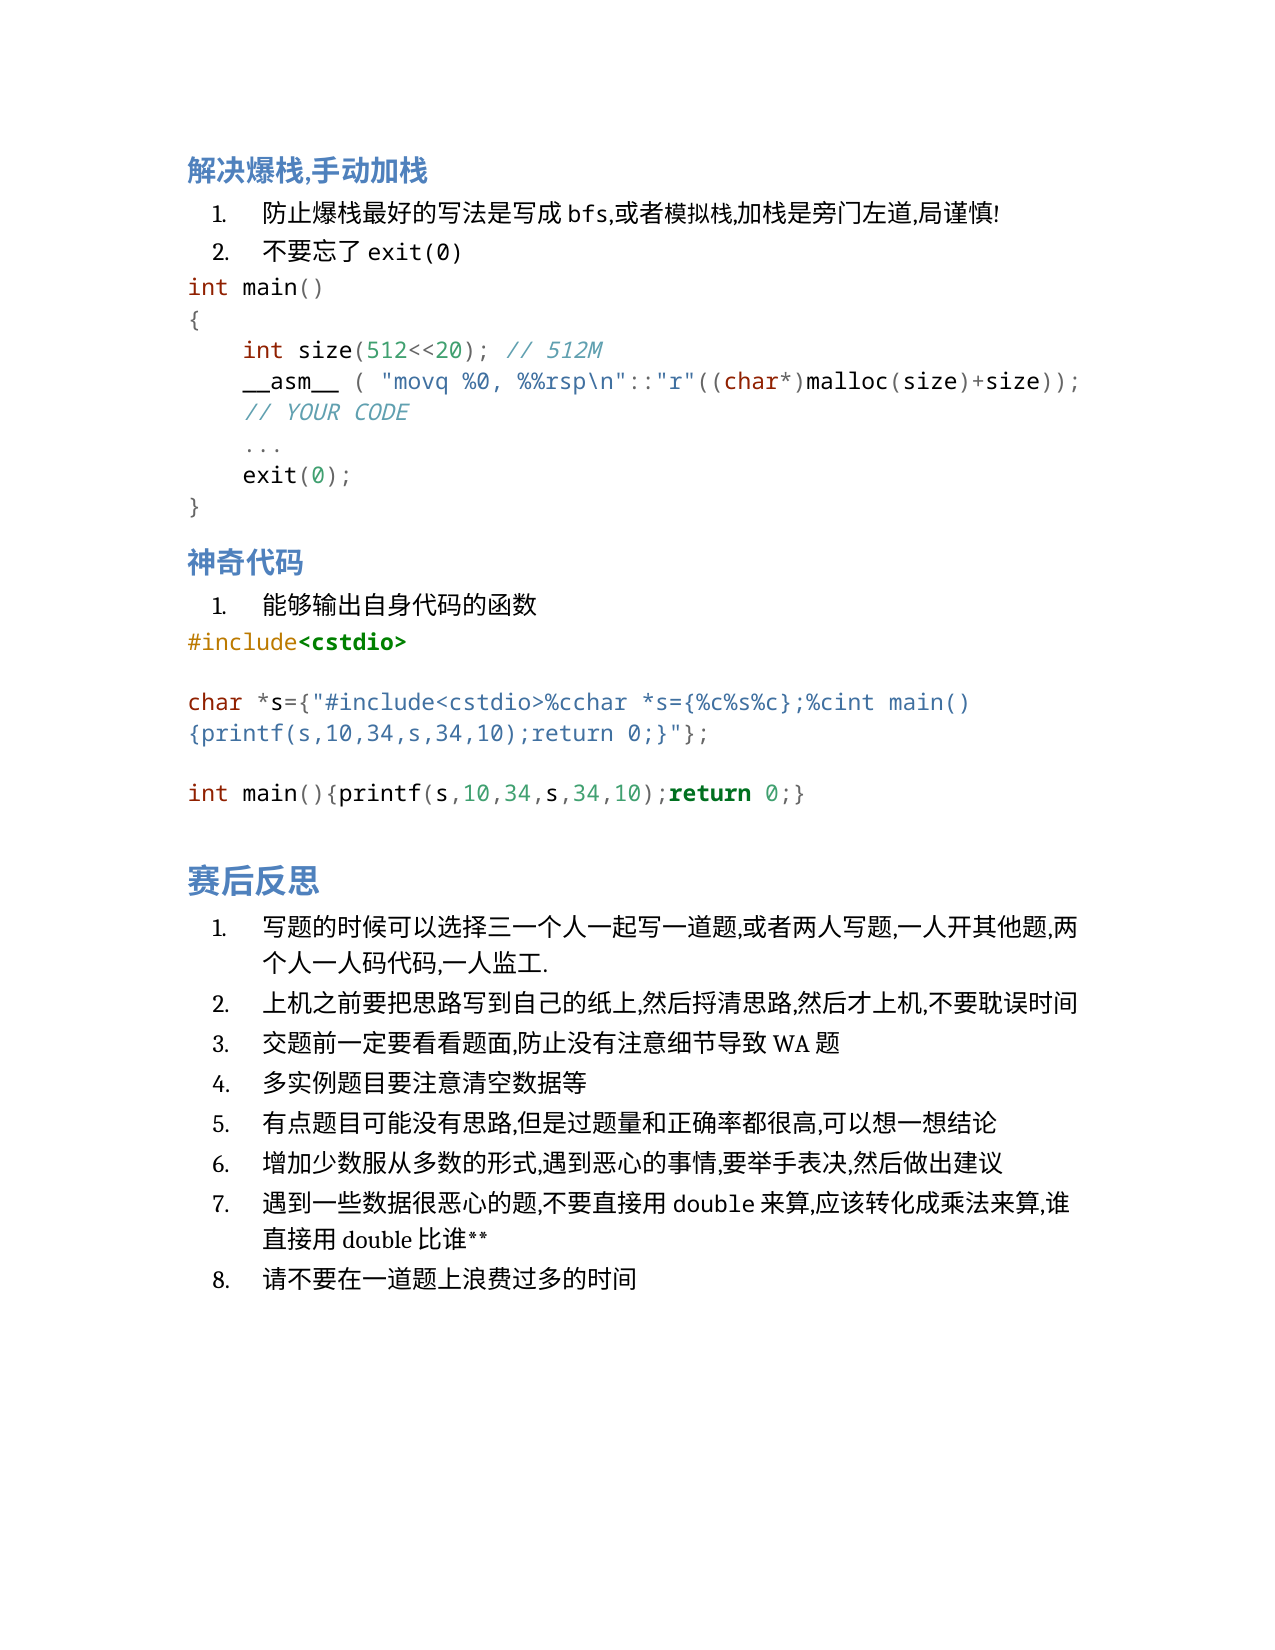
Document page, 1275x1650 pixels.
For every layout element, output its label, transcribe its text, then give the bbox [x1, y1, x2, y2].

list 能够输出自身代码的函数 [212, 586, 1087, 622]
text #include<cstdio> char *s={"#include<cstdio>%cchar *s={%c%s%c};%cint main(){printf(s,10,34,s,34,10);return 0;}"}; int main(){printf(s,10,34,s,34,10);return 0;} [187, 626, 1087, 808]
list 写题的时候可以选择三一个人一起写一道题,或者两人写题,一人开其他题,两个人一人码代码,一人监工. [212, 907, 1087, 980]
list 遇到一些数据很恶心的题,不要直接用double来算,应该转化成乘法来算,谁直接用double比谁** [212, 1183, 1087, 1256]
list 上机之前要把思路写到自己的纸上,然后捋清思路,然后才上机,不要耽误时间 [212, 983, 1087, 1020]
subtitle 赛后反思 [187, 858, 1087, 903]
list 防止爆栈最好的写法是写成bfs,或者模拟栈,加栈是旁门左道,局谨慎! [212, 193, 1087, 230]
list 多实例题目要注意清空数据等 [212, 1063, 1087, 1100]
list 有点题目可能没有思路,但是过题量和正确率都很高,可以想一想结论 [212, 1103, 1087, 1140]
subtitle 解决爆栈,手动加栈 [187, 150, 1087, 190]
list 请不要在一道题上浪费过多的时间 [212, 1260, 1087, 1296]
list 增加少数服从多数的形式,遇到恶心的事情,要举手表决,然后做出建议 [212, 1143, 1087, 1180]
list 不要忘了exit(0) [212, 233, 1087, 267]
text int main() { int size(512<<20); // 512M __asm__ ( "movq %0, %%rsp\n"::"r"((char*)malloc(size)+size)); // YOUR CODE ... exit(0); } [187, 271, 1087, 521]
subtitle 神奇代码 [187, 542, 1087, 582]
list 交题前一定要看看题面,防止没有注意细节导致WA题 [212, 1023, 1087, 1060]
